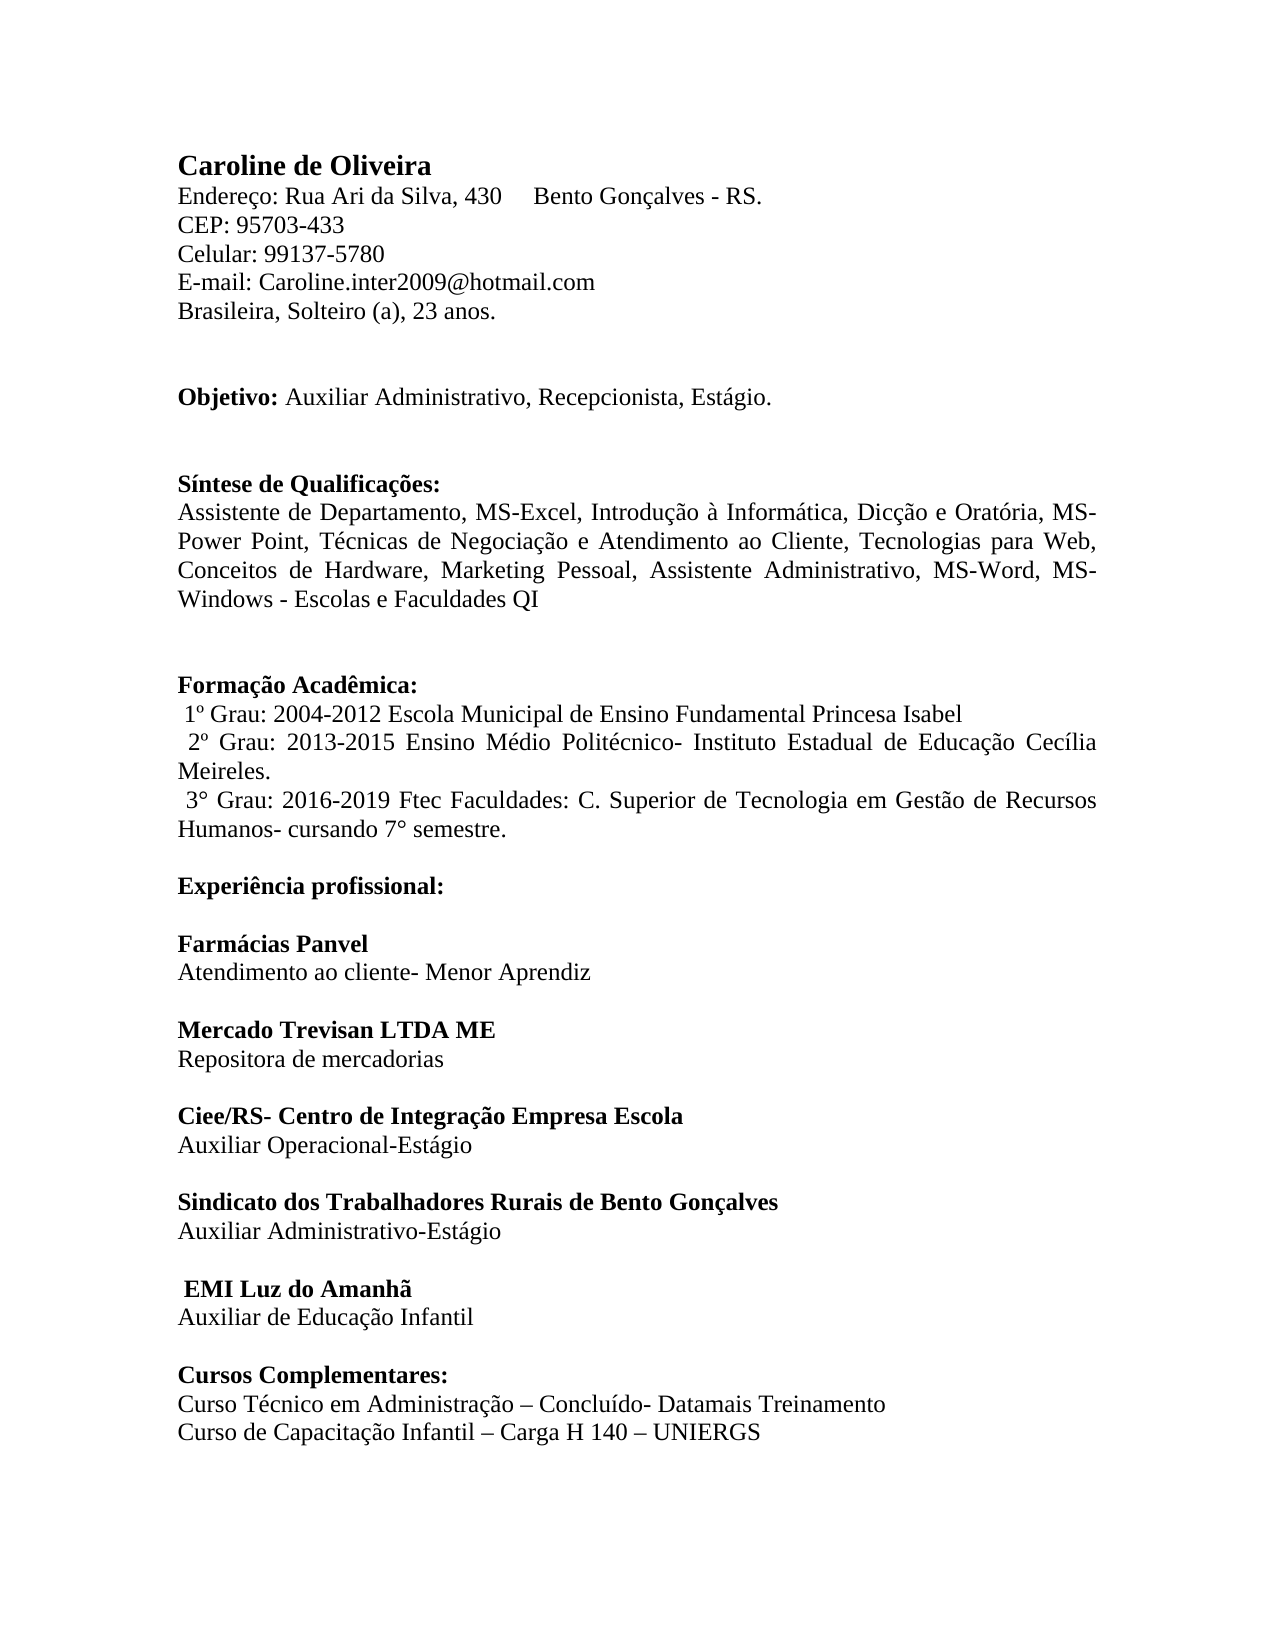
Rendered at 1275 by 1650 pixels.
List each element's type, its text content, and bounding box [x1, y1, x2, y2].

text Objetivo: Auxiliar Administrativo, Recepcionista, Estágio. [177, 382, 1098, 411]
text Brasileira, Solteiro (a), 23 anos. [177, 296, 1098, 325]
text Curso de Capacitação Infantil – Carga H 140 – UNIERGS [177, 1417, 1098, 1446]
text Formação Acadêmica: [177, 670, 1098, 699]
text Repositora de mercadorias [177, 1044, 1098, 1072]
text Curso Técnico em Administração – Concluído- Datamais Treinamento [177, 1389, 1098, 1417]
text Mercado Trevisan LTDA ME [177, 1015, 1098, 1044]
text 1º Grau: 2004-2012 Escola Municipal de Ensino Fundamental Princesa Isabel [177, 699, 1098, 727]
text Auxiliar Administrativo-Estágio [177, 1216, 1098, 1245]
text Assistente de Departamento, MS-Excel, Introdução à Informática, Dicção e Oratória, MS-Power Point, Técnicas de Negociação e Atendimento ao Cliente, Tecnologias para Web, Conceitos de Hardware, Marketing Pessoal, Assistente Administrativo, MS-Word, MS-Windows - Escolas e Faculdades QI [177, 497, 1098, 612]
text Farmácias Panvel [177, 929, 1098, 957]
text Caroline de Oliveira [177, 148, 1098, 181]
text Auxiliar de Educação Infantil [177, 1302, 1098, 1331]
text Atendimento ao cliente- Menor Aprendiz [177, 957, 1098, 986]
text Celular: 99137-5780 [177, 239, 1098, 267]
text EMI Luz do Amanhã [177, 1274, 1098, 1302]
text Sindicato dos Trabalhadores Rurais de Bento Gonçalves [177, 1187, 1098, 1216]
text Auxiliar Operacional-Estágio [177, 1130, 1098, 1159]
text CEP: 95703-433 [177, 210, 1098, 239]
text 2º Grau: 2013-2015 Ensino Médio Politécnico- Instituto Estadual de Educação Cecília Meireles. [177, 727, 1098, 785]
text 3° Grau: 2016-2019 Ftec Faculdades: C. Superior de Tecnologia em Gestão de Recursos Humanos- cursando 7° semestre. [177, 785, 1098, 842]
text Ciee/RS- Centro de Integração Empresa Escola [177, 1101, 1098, 1130]
text Síntese de Qualificações: [177, 469, 1098, 497]
text E-mail: Caroline.inter2009@hotmail.com [177, 267, 1098, 296]
text Endereço: Rua Ari da Silva, 430 Bento Gonçalves - RS. [177, 181, 1098, 210]
text Experiência profissional: [177, 871, 1098, 900]
text Cursos Complementares: [177, 1360, 1098, 1389]
